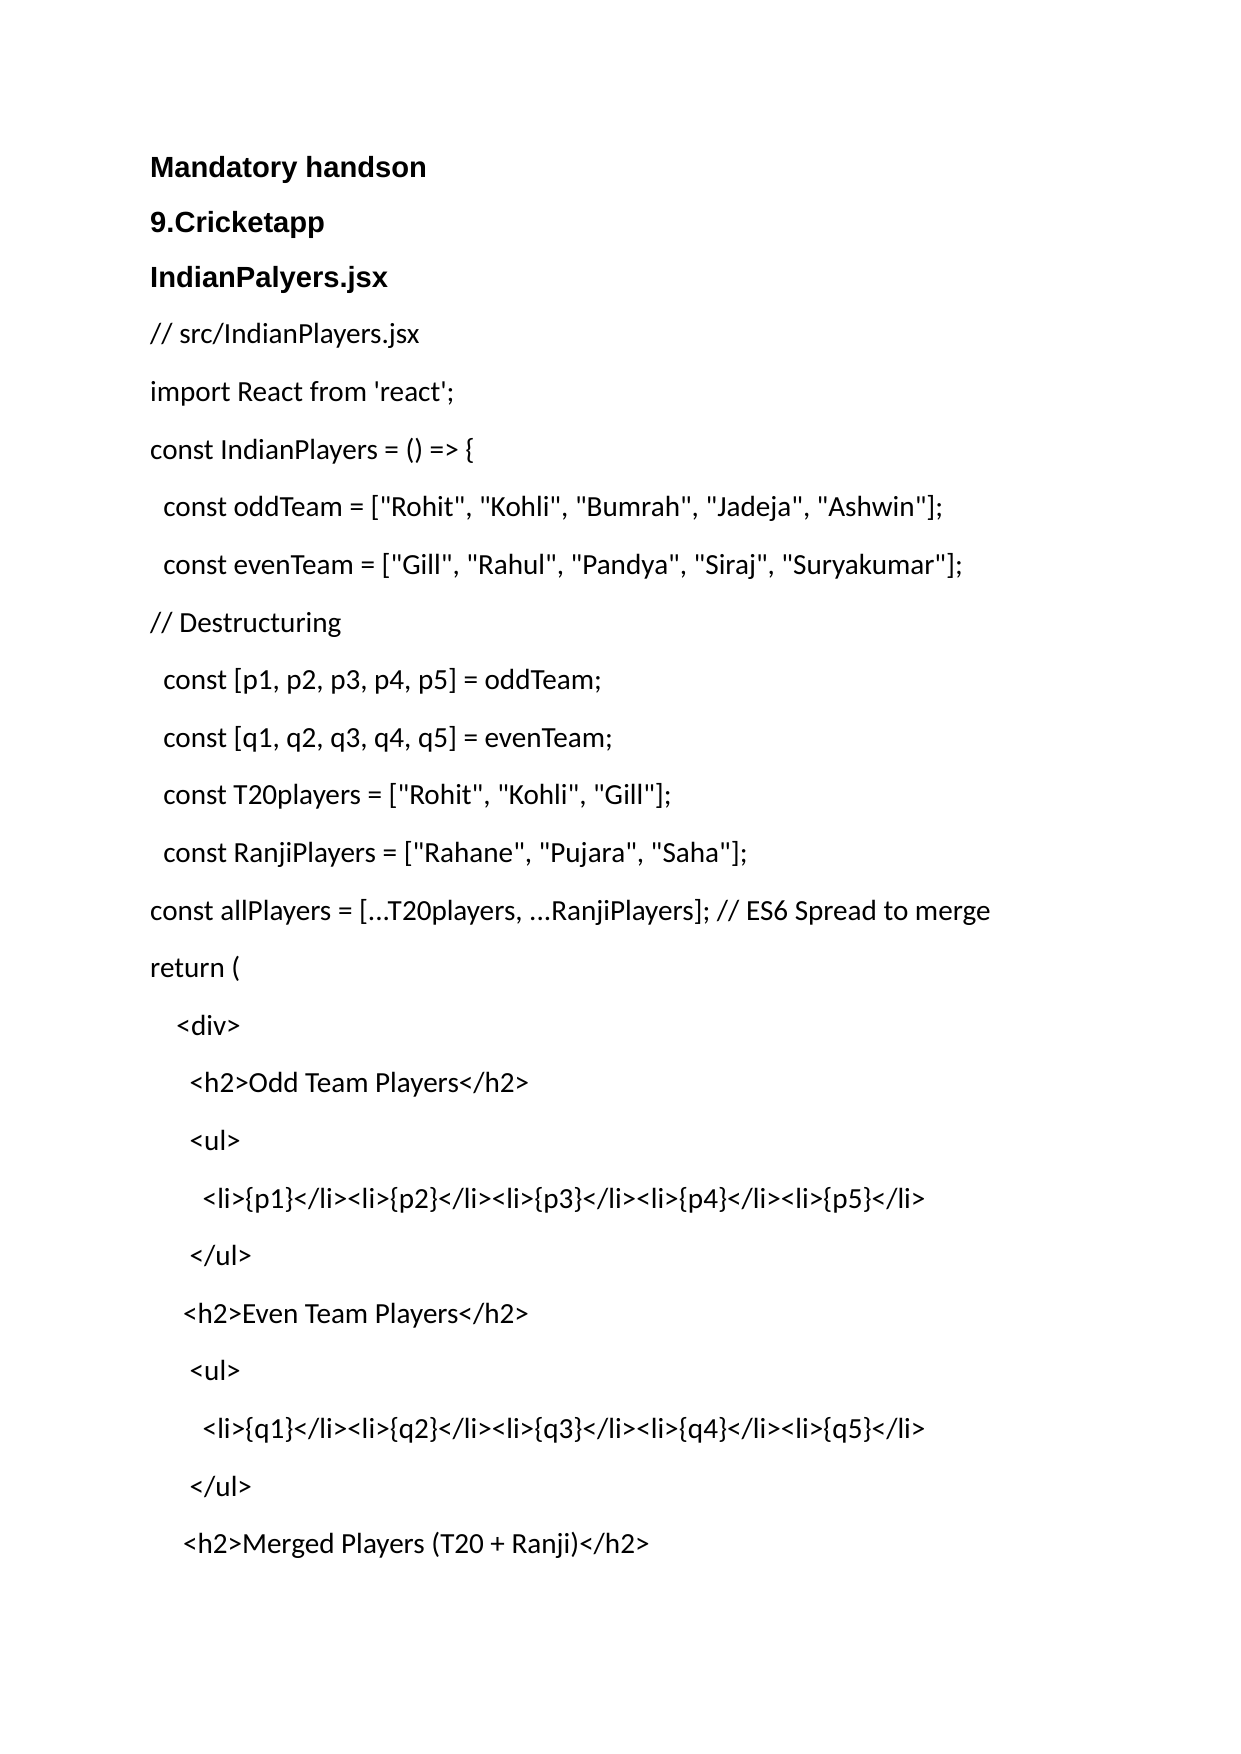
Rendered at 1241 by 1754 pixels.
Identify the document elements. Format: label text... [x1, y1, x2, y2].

text </ul> [150, 1237, 1090, 1273]
text const oddTeam = ["Rohit", "Kohli", "Bumrah", "Jadeja", "Ashwin"]; [150, 488, 1090, 524]
text <h2>Merged Players (T20 + Ranji)</h2> [150, 1525, 1090, 1561]
text return ( [150, 949, 1090, 985]
text <li>{p1}</li><li>{p2}</li><li>{p3}</li><li>{p4}</li><li>{p5}</li> [150, 1180, 1090, 1215]
text <li>{q1}</li><li>{q2}</li><li>{q3}</li><li>{q4}</li><li>{q5}</li> [150, 1410, 1090, 1446]
text // Destructuring [150, 604, 1090, 639]
text 9.Cricketapp [150, 205, 1090, 239]
text // src/IndianPlayers.jsx [150, 316, 1090, 351]
text <ul> [150, 1122, 1090, 1158]
text <h2>Odd Team Players</h2> [150, 1064, 1090, 1100]
text const IndianPlayers = () => { [150, 431, 1090, 466]
text const [q1, q2, q3, q4, q5] = evenTeam; [150, 719, 1090, 754]
text IndianPalyers.jsx [150, 260, 1090, 294]
text <div> [150, 1007, 1090, 1042]
text const T20players = ["Rohit", "Kohli", "Gill"]; [150, 776, 1090, 812]
text const allPlayers = [...T20players, ...RanjiPlayers]; // ES6 Spread to merge [150, 892, 1090, 927]
text const RanjiPlayers = ["Rahane", "Pujara", "Saha"]; [150, 834, 1090, 870]
text <h2>Even Team Players</h2> [150, 1295, 1090, 1331]
text Mandatory handson [150, 150, 1090, 183]
text import React from 'react'; [150, 373, 1090, 409]
text const [p1, p2, p3, p4, p5] = oddTeam; [150, 661, 1090, 697]
text const evenTeam = ["Gill", "Rahul", "Pandya", "Siraj", "Suryakumar"]; [150, 546, 1090, 582]
text <ul> [150, 1352, 1090, 1388]
text </ul> [150, 1468, 1090, 1503]
